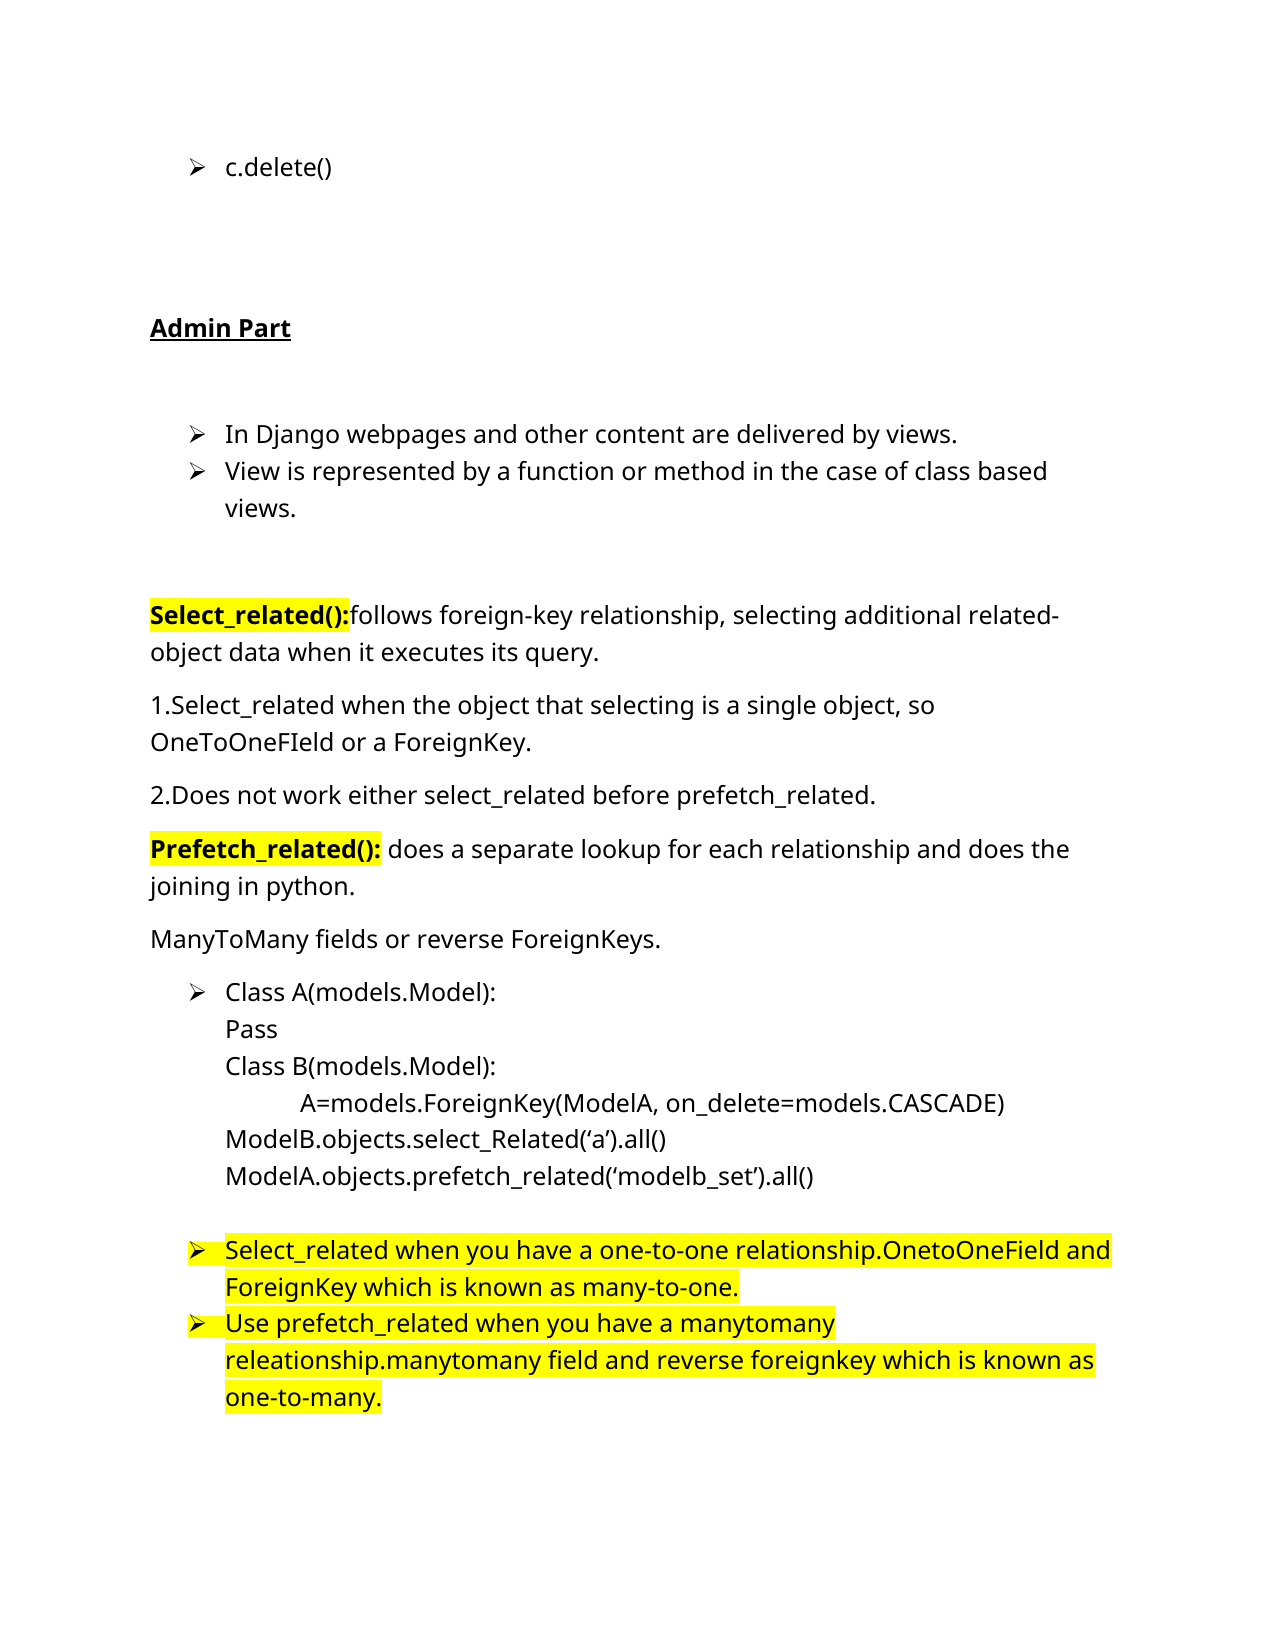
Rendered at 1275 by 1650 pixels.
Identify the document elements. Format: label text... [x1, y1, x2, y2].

text Admin Part [150, 310, 1125, 344]
list Class A(models.Model): [187, 975, 1125, 1009]
list A=models.ForeignKey(ModelA, on_delete=models.CASCADE) [225, 1085, 1125, 1119]
list Class B(models.Model): [225, 1049, 1125, 1083]
text 2.Does not work either select_related before prefetch_related. [150, 778, 1125, 812]
list Pass [225, 1012, 1125, 1046]
text Select_related():follows foreign-key relationship, selecting additional related-object data when it executes its query. [150, 598, 1125, 668]
list View is represented by a function or method in the case of class based views. [187, 454, 1125, 525]
text 1.Select_related when the object that selecting is a single object, so OneToOneFIeld or a ForeignKey. [150, 688, 1125, 759]
list Select_related when you have a one-to-one relationship.OnetoOneField and ForeignKey which is known as many-to-one. [187, 1232, 1125, 1303]
list c.delete() [187, 150, 1125, 184]
list In Django webpages and other content are delivered by views. [187, 417, 1125, 451]
list ModelB.objects.select_Related(‘a’).all() [225, 1122, 1125, 1156]
list Use prefetch_related when you have a manytomany releationship.manytomany field and reverse foreignkey which is known as one-to-many. [187, 1306, 1125, 1414]
text Prefetch_related(): does a separate lookup for each relationship and does the joining in python. [150, 831, 1125, 902]
list ModelA.objects.prefetch_related(‘modelb_set’).all() [225, 1159, 1125, 1193]
text ManyToMany fields or reverse ForeignKeys. [150, 922, 1125, 956]
